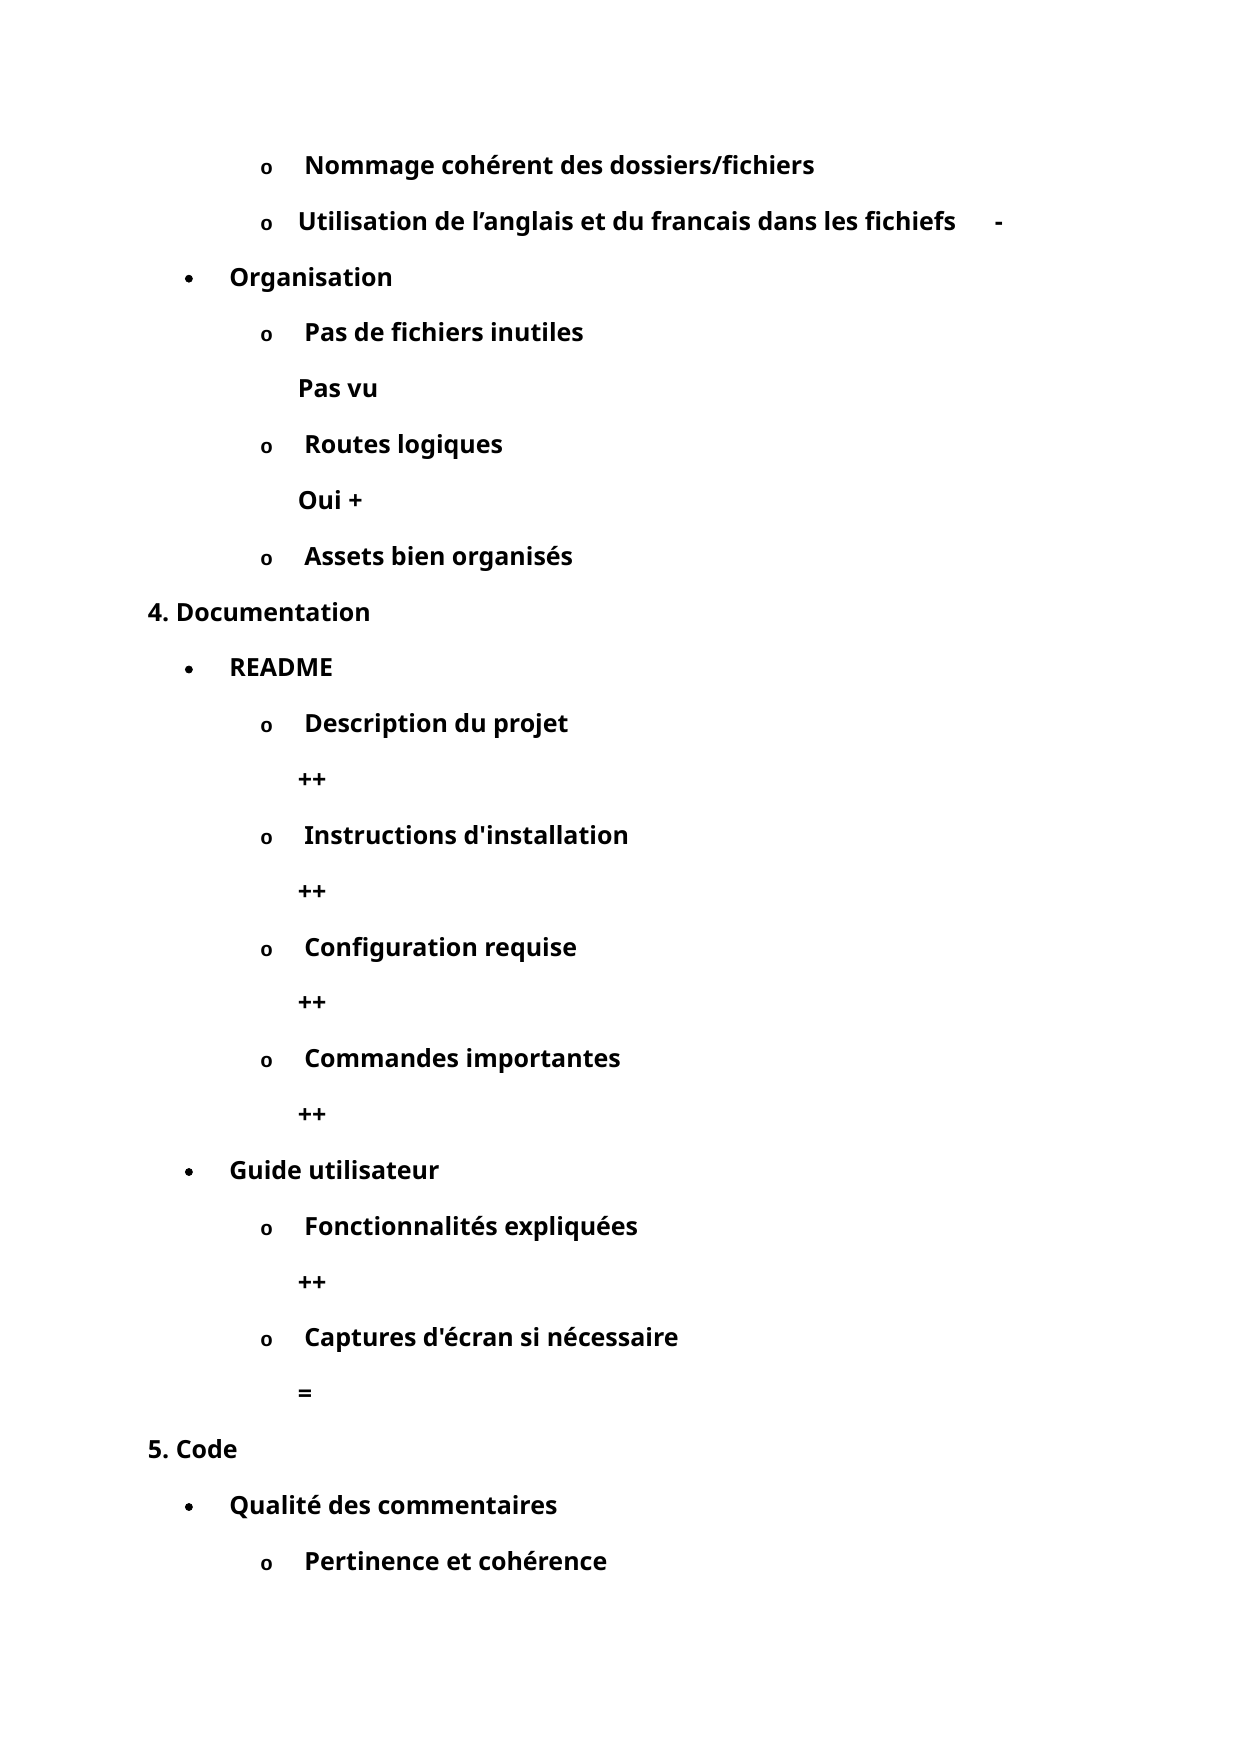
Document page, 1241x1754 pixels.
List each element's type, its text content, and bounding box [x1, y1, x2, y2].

list Guide utilisateur [185, 1153, 1093, 1187]
list Configuration requise [260, 929, 1093, 963]
list Routes logiques [260, 427, 1093, 461]
text ++ [298, 985, 1093, 1019]
text = [298, 1376, 1093, 1410]
list Fonctionnalités expliquées [260, 1208, 1093, 1242]
list Captures d'écran si nécessaire [260, 1320, 1093, 1354]
list Commandes importantes [260, 1041, 1093, 1075]
list Utilisation de l’anglais et du francais dans les fichiefs - [260, 203, 1093, 237]
text Oui + [298, 483, 1093, 517]
list Pertinence et cohérence [260, 1543, 1093, 1577]
text Pas vu [298, 371, 1093, 405]
list Description du projet [260, 706, 1093, 740]
list README [185, 650, 1093, 684]
text ++ [298, 1264, 1093, 1298]
list Instructions d'installation [260, 818, 1093, 852]
text ++ [298, 1097, 1093, 1131]
text 5. Code [148, 1432, 1093, 1466]
list Qualité des commentaires [185, 1488, 1093, 1522]
list Nommage cohérent des dossiers/fichiers [260, 148, 1093, 182]
text 4. Documentation [148, 594, 1093, 628]
text ++ [298, 873, 1093, 907]
list Organisation [185, 259, 1093, 293]
list Assets bien organisés [260, 538, 1093, 572]
list Pas de fichiers inutiles [260, 315, 1093, 349]
text ++ [298, 762, 1093, 796]
